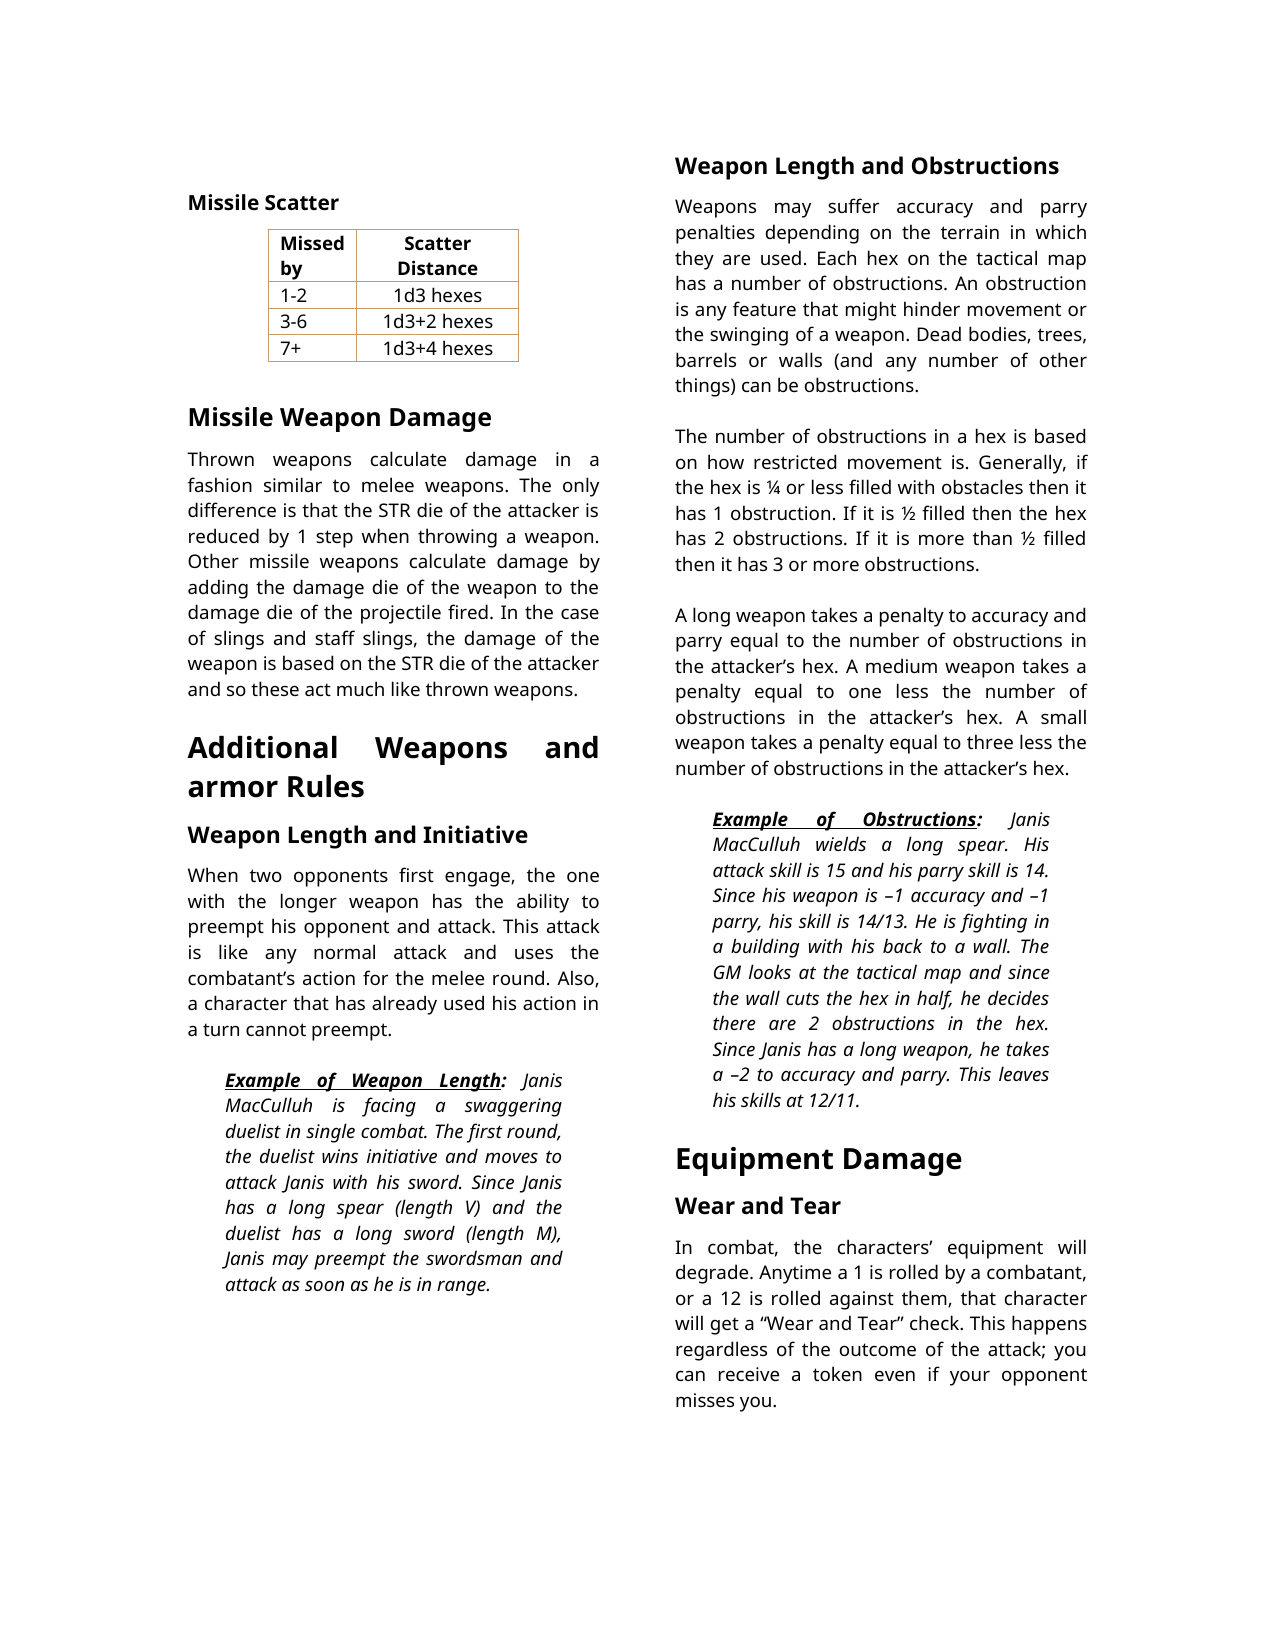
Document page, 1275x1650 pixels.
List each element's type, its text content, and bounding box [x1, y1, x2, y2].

subtitle Weapon Length and Obstructions [675, 150, 1087, 181]
table_cell 3-6 [269, 309, 356, 334]
text A long weapon takes a penalty to accuracy and parry equal to the number of obstructions in the attacker’s hex. A medium weapon takes a penalty equal to one less the number of obstructions in the attacker’s hex. A small weapon takes a penalty equal to three less the number of obstructions in the attacker’s hex. [675, 602, 1087, 781]
subtitle Missile Weapon Damage [187, 400, 600, 434]
text Weapons may suffer accuracy and parry penalties depending on the terrain in which they are used. Each hex on the tactical map has a number of obstructions. An obstruction is any feature that might hinder movement or the swinging of a weapon. Dead bodies, trees, barrels or walls (and any number of other things) can be obstructions. [675, 194, 1087, 398]
table_cell 1d3+4 hexes [357, 335, 518, 361]
subtitle Weapon Length and Initiative [187, 819, 600, 850]
subtitle Additional Weapons and armor Rules [187, 727, 600, 806]
subtitle Equipment Damage [675, 1138, 1087, 1178]
table_header Missed by [269, 230, 356, 281]
table_cell 7+ [269, 335, 356, 361]
text When two opponents first engage, the one with the longer weapon has the ability to preempt his opponent and attack. This attack is like any normal attack and uses the combatant’s action for the melee round. Also, a character that has already used his action in a turn cannot preempt. [187, 863, 600, 1041]
table_cell 1-2 [269, 282, 356, 308]
text Thrown weapons calculate damage in a fashion similar to melee weapons. The only difference is that the STR die of the attacker is reduced by 1 step when throwing a weapon. Other missile weapons calculate damage by adding the damage die of the weapon to the damage die of the projectile fired. In the case of slings and staff slings, the damage of the weapon is based on the STR die of the attacker and so these act much like thrown weapons. [187, 446, 600, 702]
text Example of Weapon Length: Janis MacCulluh is facing a swaggering duelist in single combat. The first round, the duelist wins initiative and moves to attack Janis with his sword. Since Janis has a long spear (length V) and the duelist has a long sword (length M), Janis may preempt the swordsman and attack as soon as he is in range. [225, 1067, 562, 1297]
text The number of obstructions in a hex is based on how restricted movement is. Generally, if the hex is ¼ or less filled with obstacles then it has 1 obstruction. If it is ½ filled then the hex has 2 obstructions. If it is more than ½ filled then it has 3 or more obstructions. [675, 423, 1087, 577]
table_header Scatter Distance [357, 230, 518, 281]
table_cell 1d3 hexes [357, 282, 518, 308]
subtitle Missile Scatter [187, 188, 600, 216]
text Example of Obstructions: Janis MacCulluh wields a long spear. His attack skill is 15 and his parry skill is 14. Since his weapon is –1 accuracy and –1 parry, his skill is 14/13. He is fighting in a building with his back to a wall. The GM looks at the tactical map and since the wall cuts the hex in half, he decides there are 2 obstructions in the hex. Since Janis has a long weapon, he takes a –2 to accuracy and parry. This leaves his skills at 12/11. [712, 806, 1050, 1112]
subtitle Wear and Tear [675, 1190, 1087, 1221]
text In combat, the characters’ equipment will degrade. Anytime a 1 is rolled by a combatant, or a 12 is rolled against them, that character will get a “Wear and Tear” check. This happens regardless of the outcome of the attack; you can receive a token even if your opponent misses you. [675, 1234, 1087, 1413]
table_cell 1d3+2 hexes [357, 309, 518, 334]
